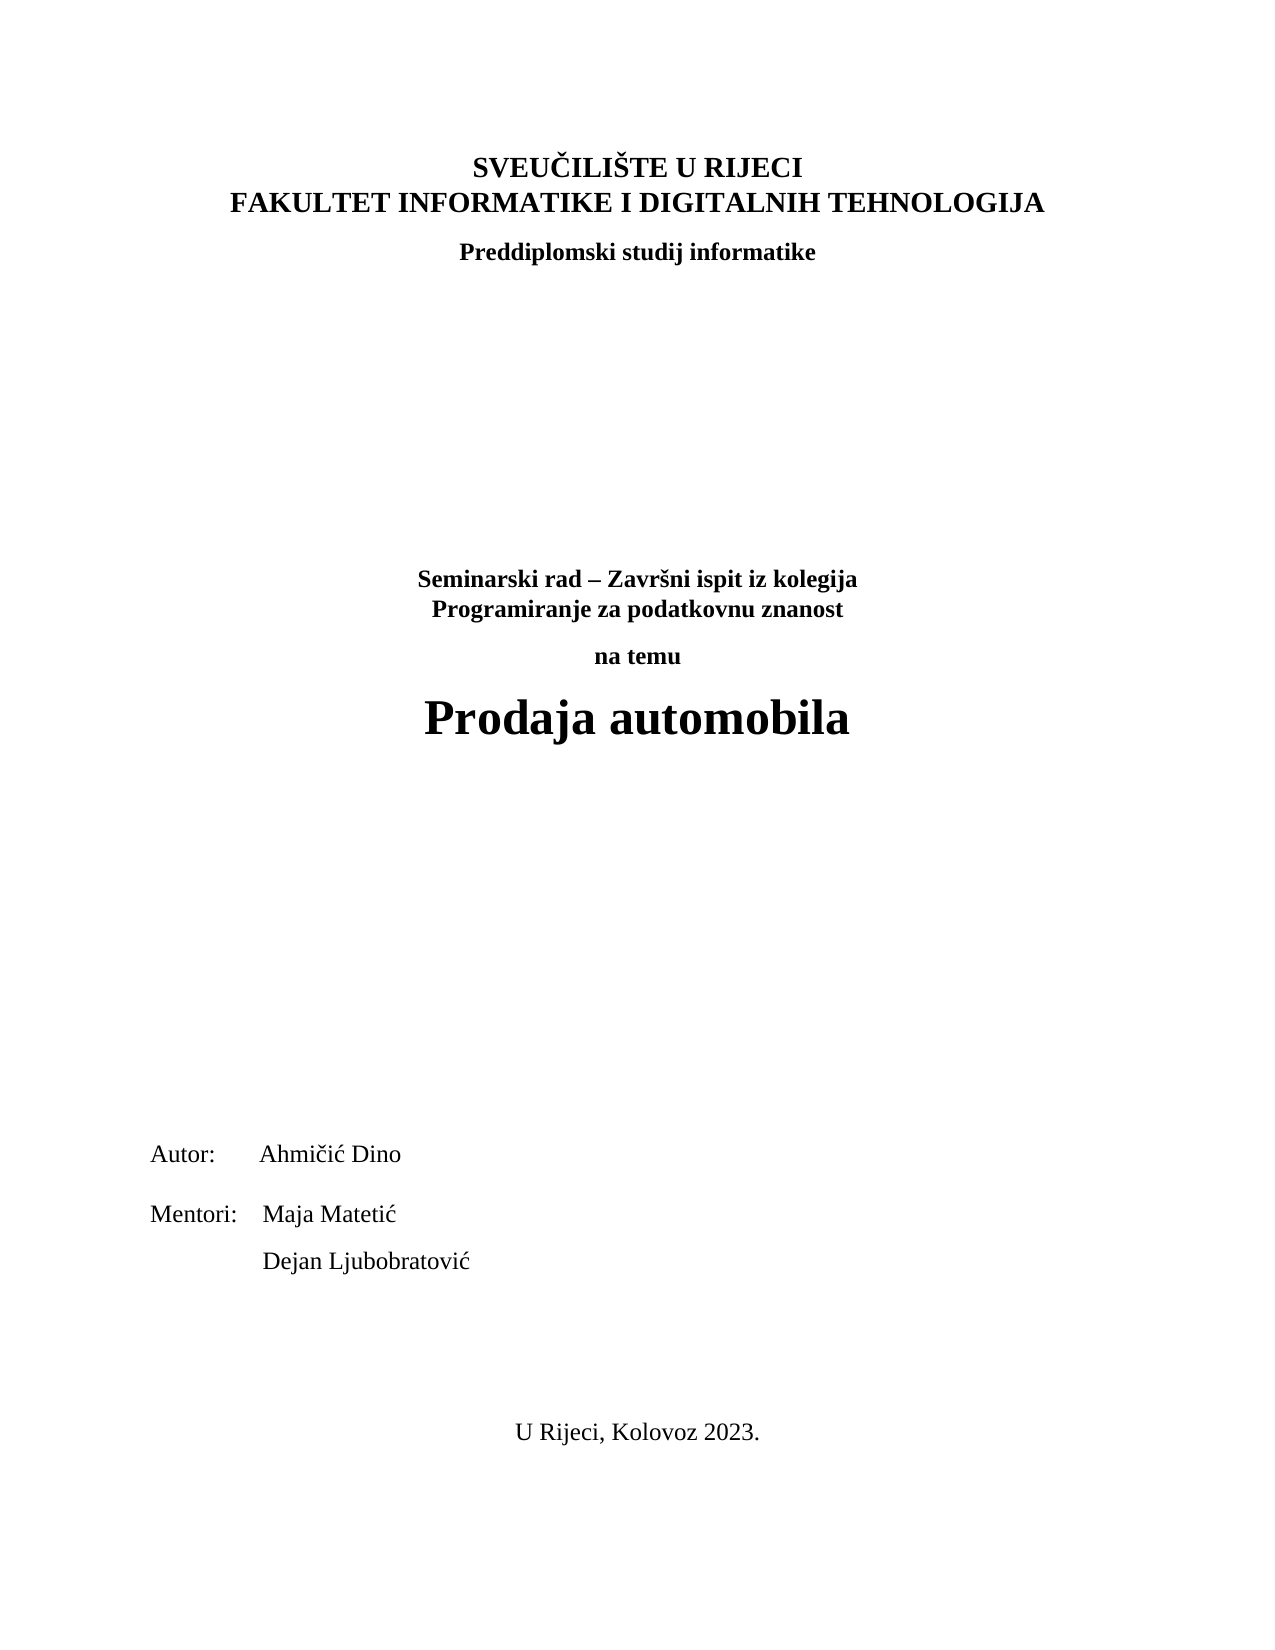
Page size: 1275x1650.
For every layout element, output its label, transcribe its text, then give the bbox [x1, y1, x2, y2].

text Preddiplomski studij informatike [150, 237, 1125, 266]
text SVEUČILIŠTE U RIJECI FAKULTET INFORMATIKE I DIGITALNIH TEHNOLOGIJA [150, 150, 1125, 219]
text na temu [150, 641, 1125, 670]
text Dejan Ljubobratović [150, 1246, 1125, 1305]
text Prodaja automobila [150, 688, 1125, 746]
text U Rijeci, Kolovoz 2023. [150, 1417, 1125, 1445]
text Autor: Ahmičić Dino Mentori: Maja Matetić [150, 1139, 1125, 1228]
text Seminarski rad – Završni ispit iz kolegija Programiranje za podatkovnu znanost [150, 564, 1125, 623]
